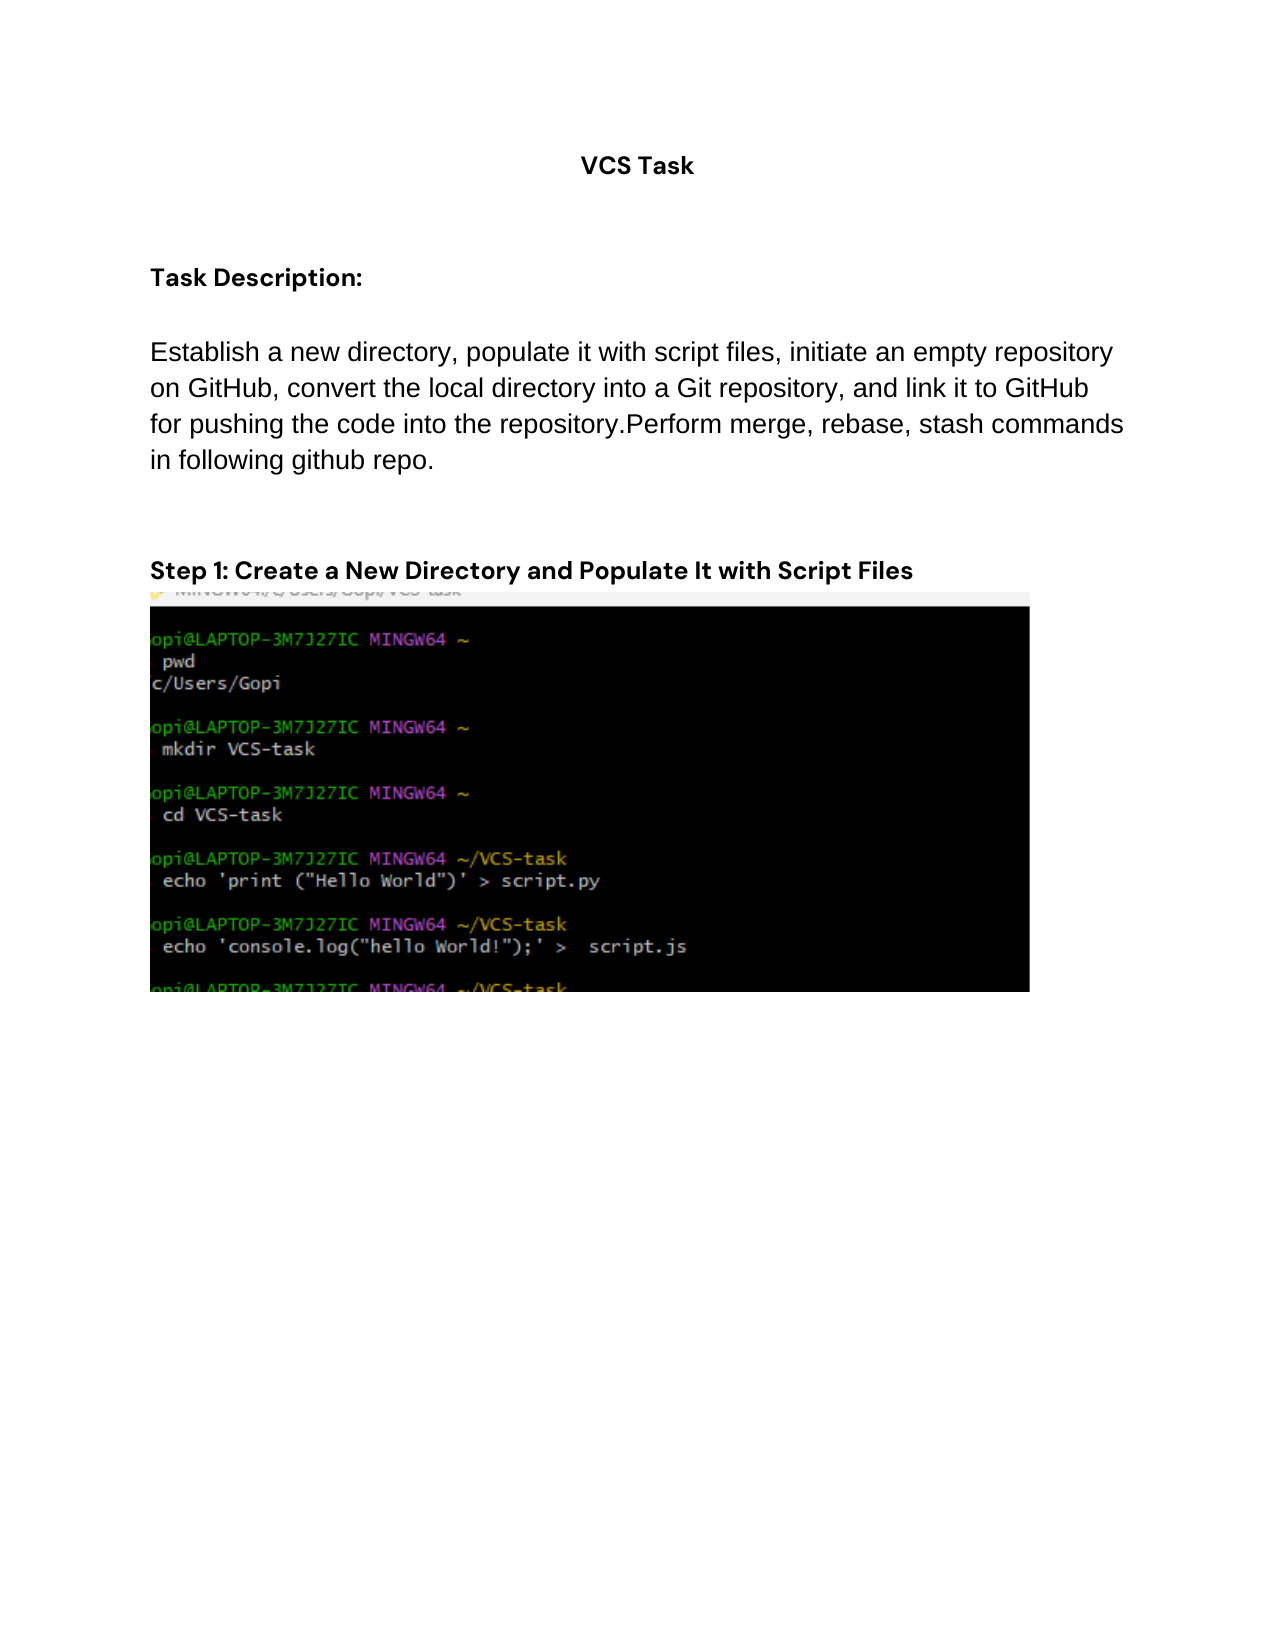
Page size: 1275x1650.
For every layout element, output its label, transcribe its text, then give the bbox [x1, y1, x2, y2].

text Establish a new directory, populate it with script files, initiate an empty repository on GitHub, convert the local directory into a Git repository, and link it to GitHub for pushing the code into the repository.Perform merge, rebase, stash commands in following github repo. [150, 336, 1125, 476]
text Task Description: [150, 262, 1125, 294]
picture [150, 592, 1030, 992]
text Step 1: Create a New Directory and Populate It with Script Files [150, 555, 1125, 587]
text VCS Task [150, 150, 1125, 182]
